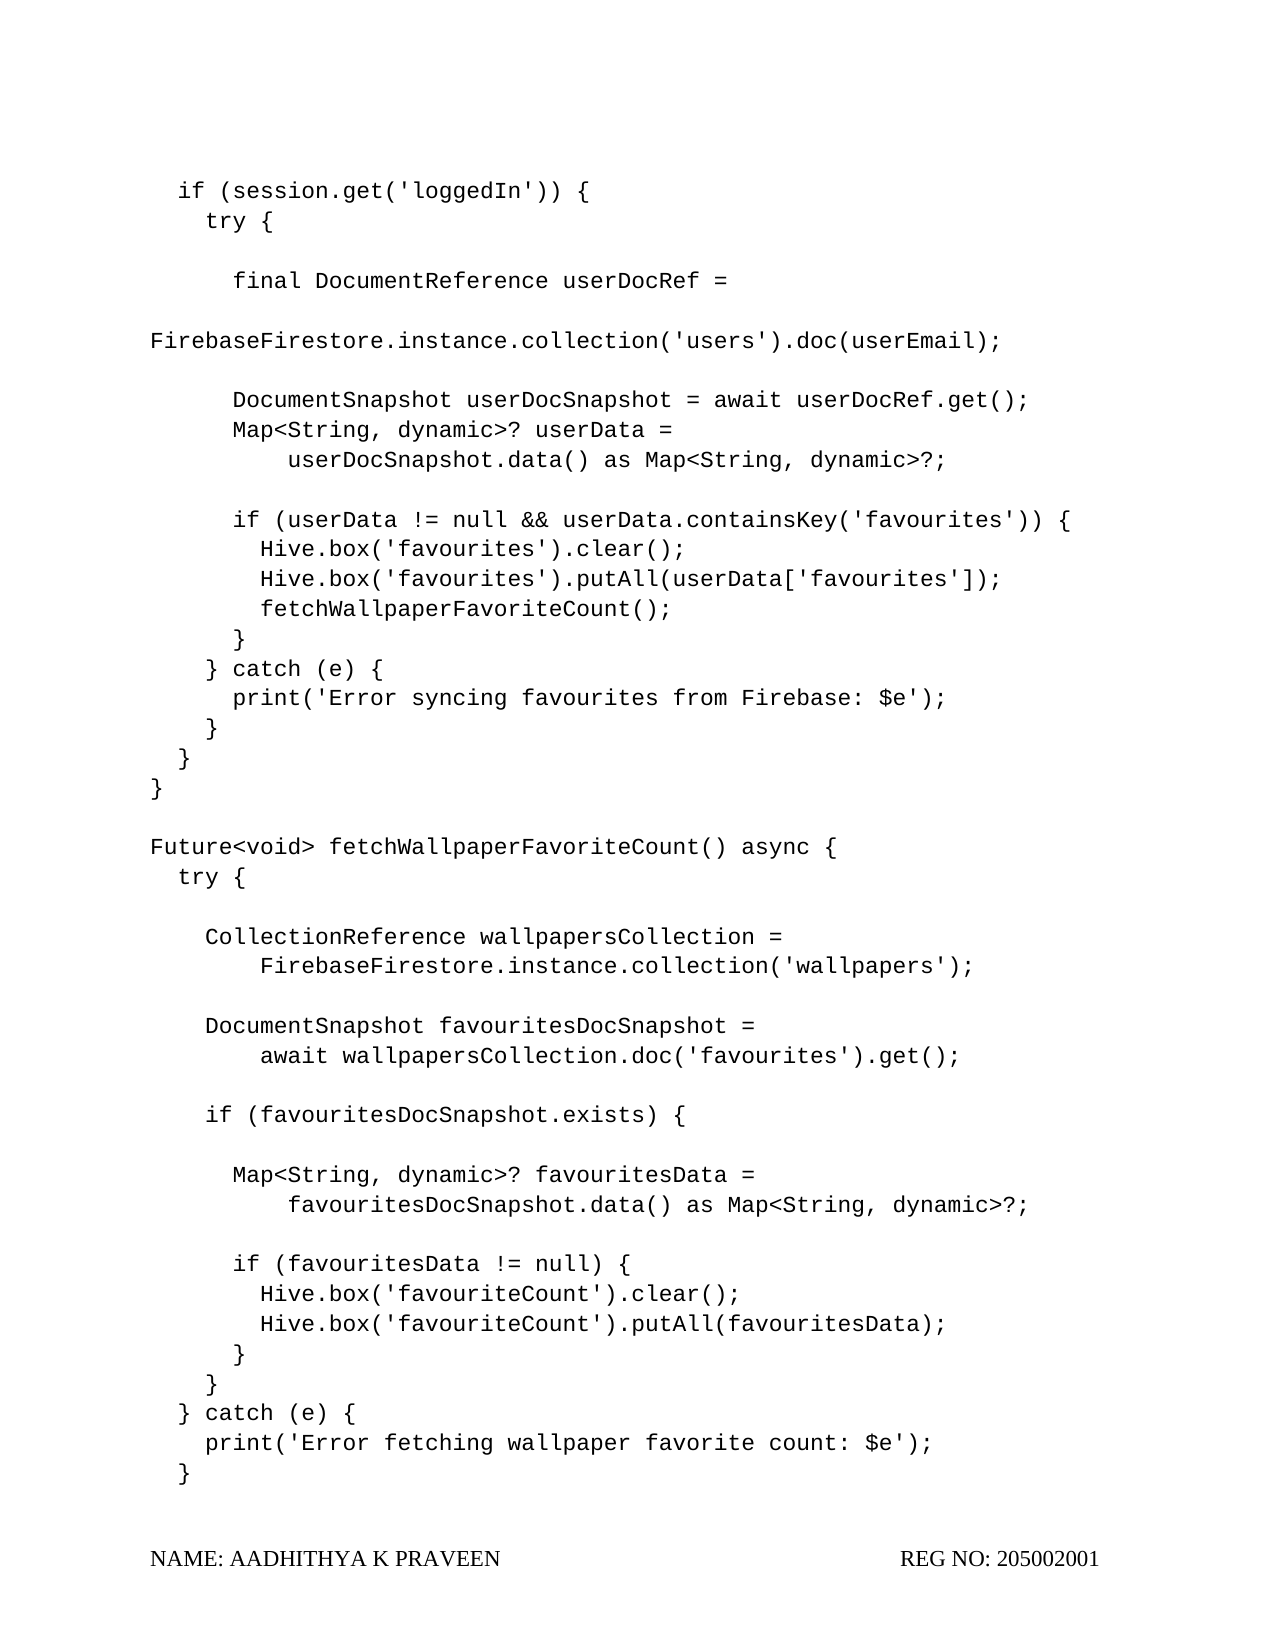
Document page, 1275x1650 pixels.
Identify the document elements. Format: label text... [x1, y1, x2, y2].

text Map<String, dynamic>? userData = [150, 418, 1125, 444]
text Hive.box('favourites').putAll(userData['favourites']); [150, 567, 1125, 593]
text if (favouritesData != null) { [150, 1253, 1125, 1279]
text try { [150, 209, 1125, 236]
text if (userData != null && userData.containsKey('favourites')) { [150, 508, 1125, 534]
text Hive.box('favouriteCount').putAll(favouritesData); [150, 1312, 1125, 1338]
text Future<void> fetchWallpaperFavoriteCount() async { [150, 836, 1125, 862]
text } [150, 776, 1125, 802]
text print('Error syncing favourites from Firebase: $e'); [150, 687, 1125, 713]
text FirebaseFirestore.instance.collection('wallpapers'); [150, 955, 1125, 981]
text } [150, 1372, 1125, 1398]
text fetchWallpaperFavoriteCount(); [150, 597, 1125, 623]
text DocumentSnapshot userDocSnapshot = await userDocRef.get(); [150, 389, 1125, 415]
text } [150, 1342, 1125, 1368]
text await wallpapersCollection.doc('favourites').get(); [150, 1044, 1125, 1070]
text } [150, 746, 1125, 772]
text } catch (e) { [150, 1402, 1125, 1428]
text DocumentSnapshot favouritesDocSnapshot = [150, 1014, 1125, 1040]
text if (favouritesDocSnapshot.exists) { [150, 1104, 1125, 1130]
text Hive.box('favouriteCount').clear(); [150, 1282, 1125, 1308]
text final DocumentReference userDocRef = [150, 269, 1125, 295]
text Hive.box('favourites').clear(); [150, 538, 1125, 564]
text try { [150, 865, 1125, 891]
text favouritesDocSnapshot.data() as Map<String, dynamic>?; [150, 1193, 1125, 1219]
text } [150, 1461, 1125, 1487]
text print('Error fetching wallpaper favorite count: $e'); [150, 1431, 1125, 1457]
text userDocSnapshot.data() as Map<String, dynamic>?; [150, 448, 1125, 474]
text } catch (e) { [150, 657, 1125, 683]
text if (session.get('loggedIn')) { [150, 180, 1125, 206]
text CollectionReference wallpapersCollection = [150, 925, 1125, 951]
text } [150, 716, 1125, 742]
text FirebaseFirestore.instance.collection('users').doc(userEmail); [150, 299, 1125, 355]
text } [150, 627, 1125, 653]
text Map<String, dynamic>? favouritesData = [150, 1163, 1125, 1189]
